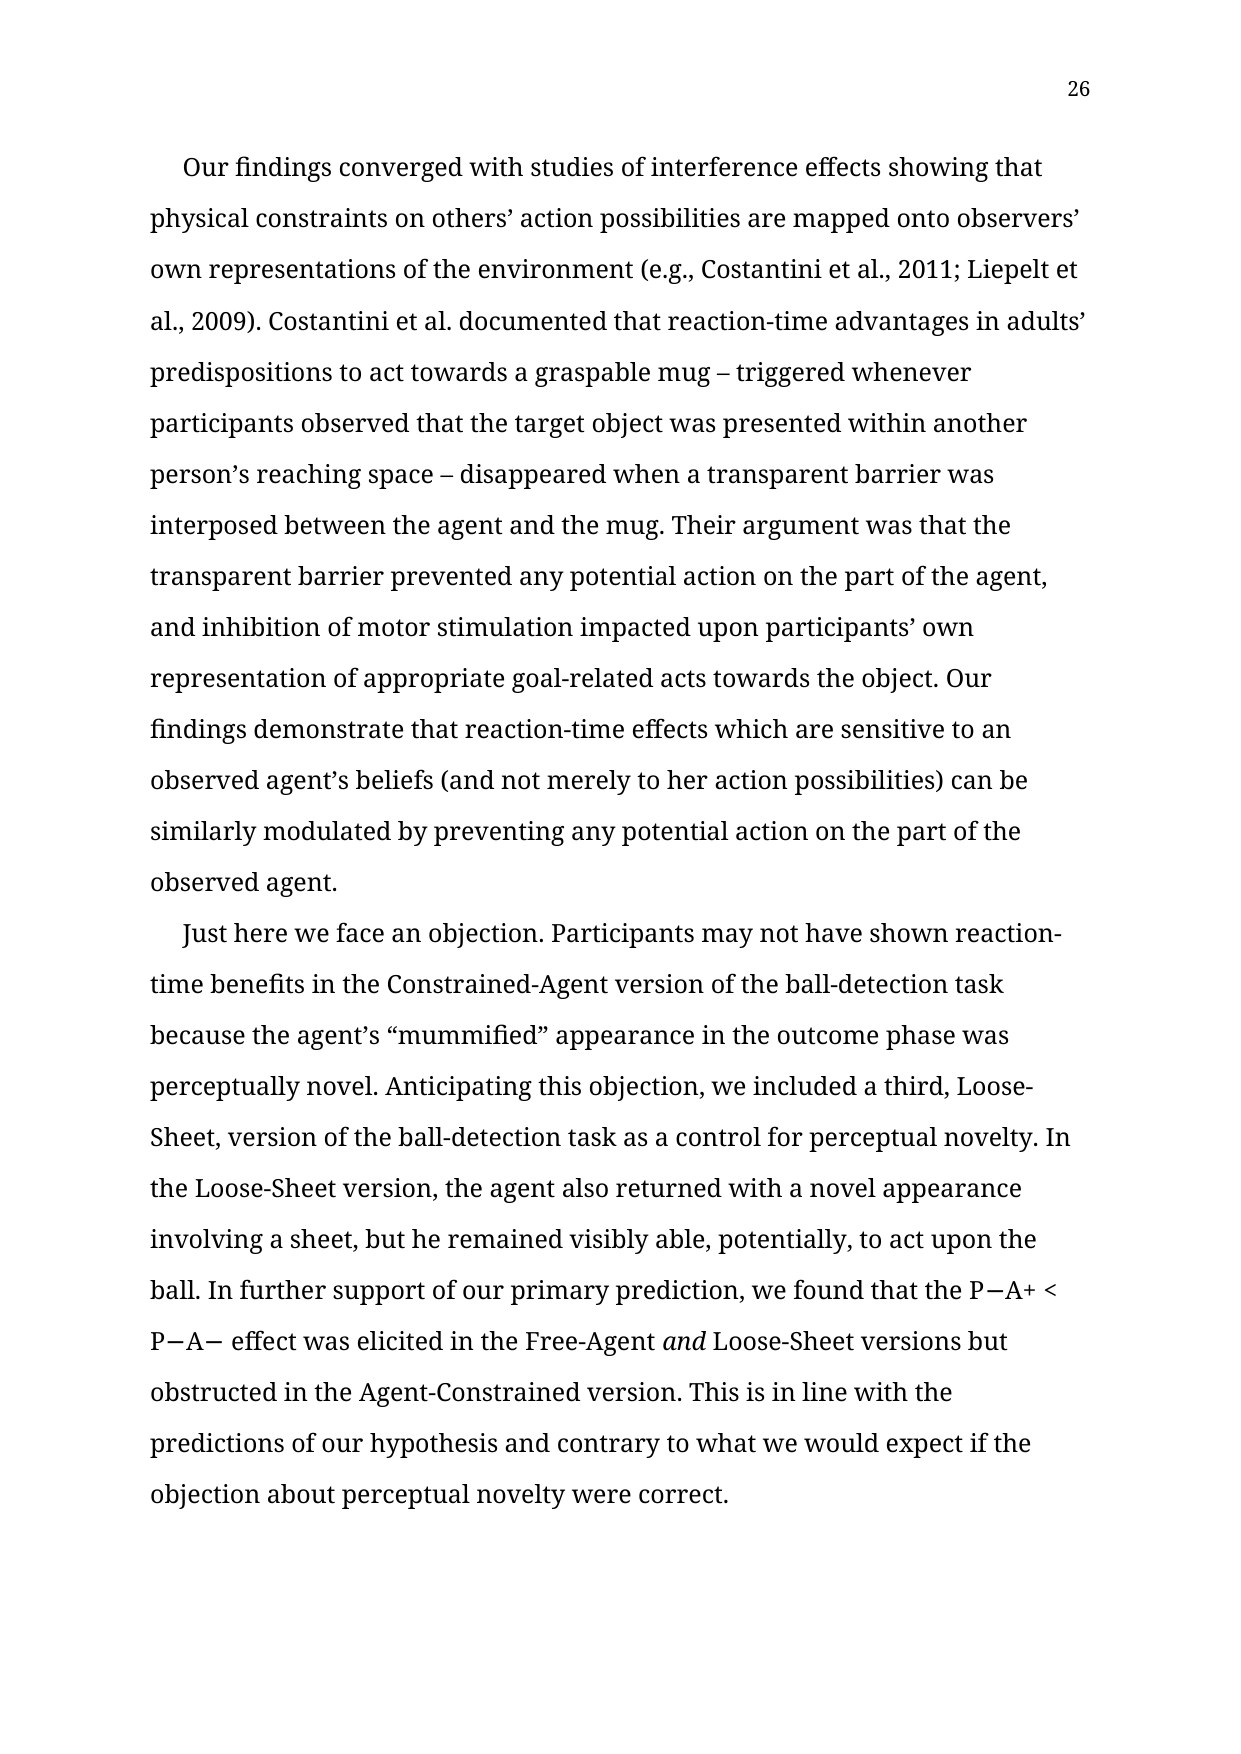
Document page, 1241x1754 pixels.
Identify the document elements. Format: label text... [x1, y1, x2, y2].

text Our findings converged with studies of interference effects showing that physical constraints on others’ action possibilities are mapped onto observers’ own representations of the environment (e.g., Costantini et al., 2011; Liepelt et al., 2009). Costantini et al. documented that reaction-time advantages in adults’ predispositions to act towards a graspable mug – triggered whenever participants observed that the target object was presented within another person’s reaching space – disappeared when a transparent barrier was interposed between the agent and the mug. Their argument was that the transparent barrier prevented any potential action on the part of the agent, and inhibition of motor stimulation impacted upon participants’ own representation of appropriate goal-related acts towards the object. Our findings demonstrate that reaction-time effects which are sensitive to an observed agent’s beliefs (and not merely to her action possibilities) can be similarly modulated by preventing any potential action on the part of the observed agent. [150, 150, 1090, 899]
text Just here we face an objection. Participants may not have shown reaction-time benefits in the Constrained-Agent version of the ball-detection task because the agent’s “mummified” appearance in the outcome phase was perceptually novel. Anticipating this objection, we included a third, Loose-Sheet, version of the ball-detection task as a control for perceptual novelty. In the Loose-Sheet version, the agent also returned with a novel appearance involving a sheet, but he remained visibly able, potentially, to act upon the ball. In further support of our primary prediction, we found that the P−A+ < P−A− effect was elicited in the Free-Agent and Loose-Sheet versions but obstructed in the Agent-Constrained version. This is in line with the predictions of our hypothesis and contrary to what we would expect if the objection about perceptual novelty were correct. [150, 916, 1090, 1511]
